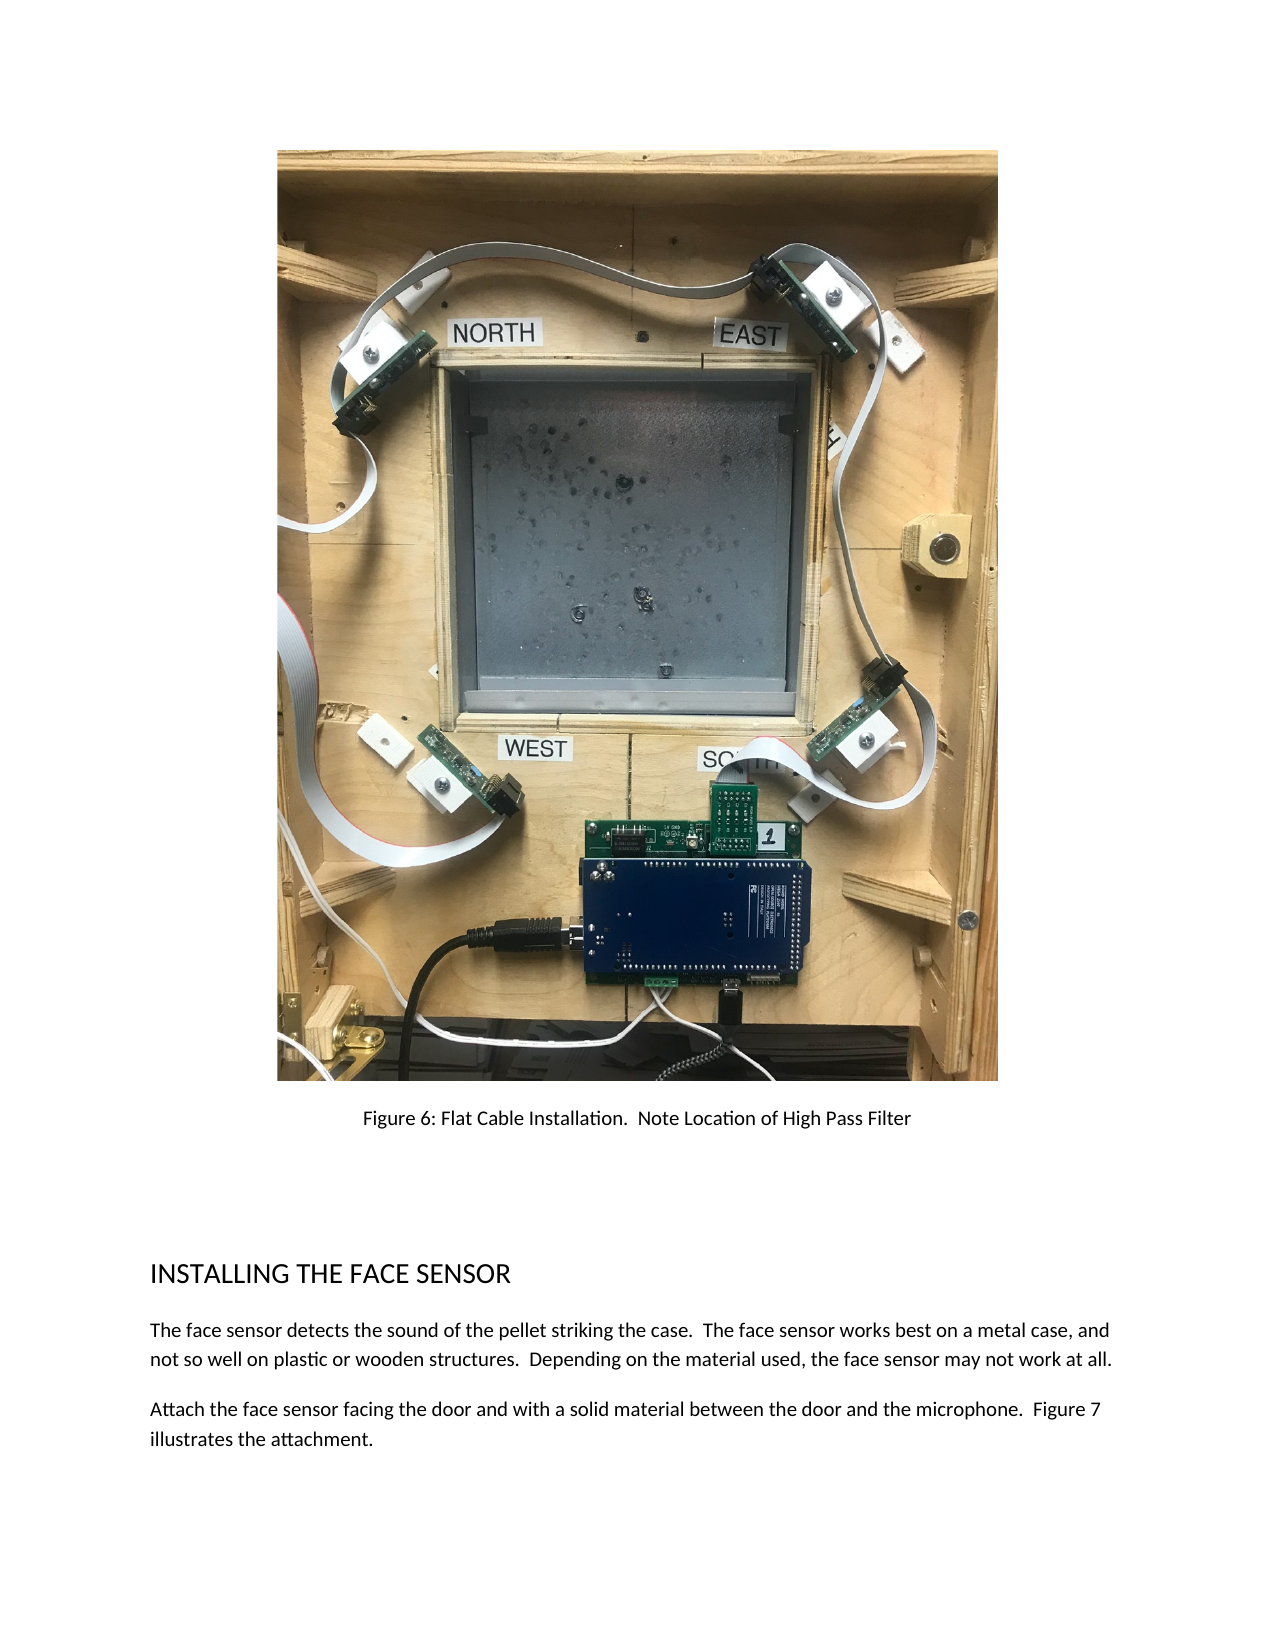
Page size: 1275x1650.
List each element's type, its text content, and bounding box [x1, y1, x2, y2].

text Figure 6: Flat Cable Installation. Note Location of High Pass Filter [150, 1106, 1125, 1131]
text Attach the face sensor facing the door and with a solid material between the door and the microphone. Figure 7 illustrates the attachment. [150, 1397, 1125, 1451]
text INSTALLING THE FACE SENSOR [150, 1256, 1125, 1291]
picture [277, 150, 998, 1081]
text The face sensor detects the sound of the pellet striking the case. The face sensor works best on a metal case, and not so well on plastic or wooden structures. Depending on the material used, the face sensor may not work at all. [150, 1317, 1125, 1372]
